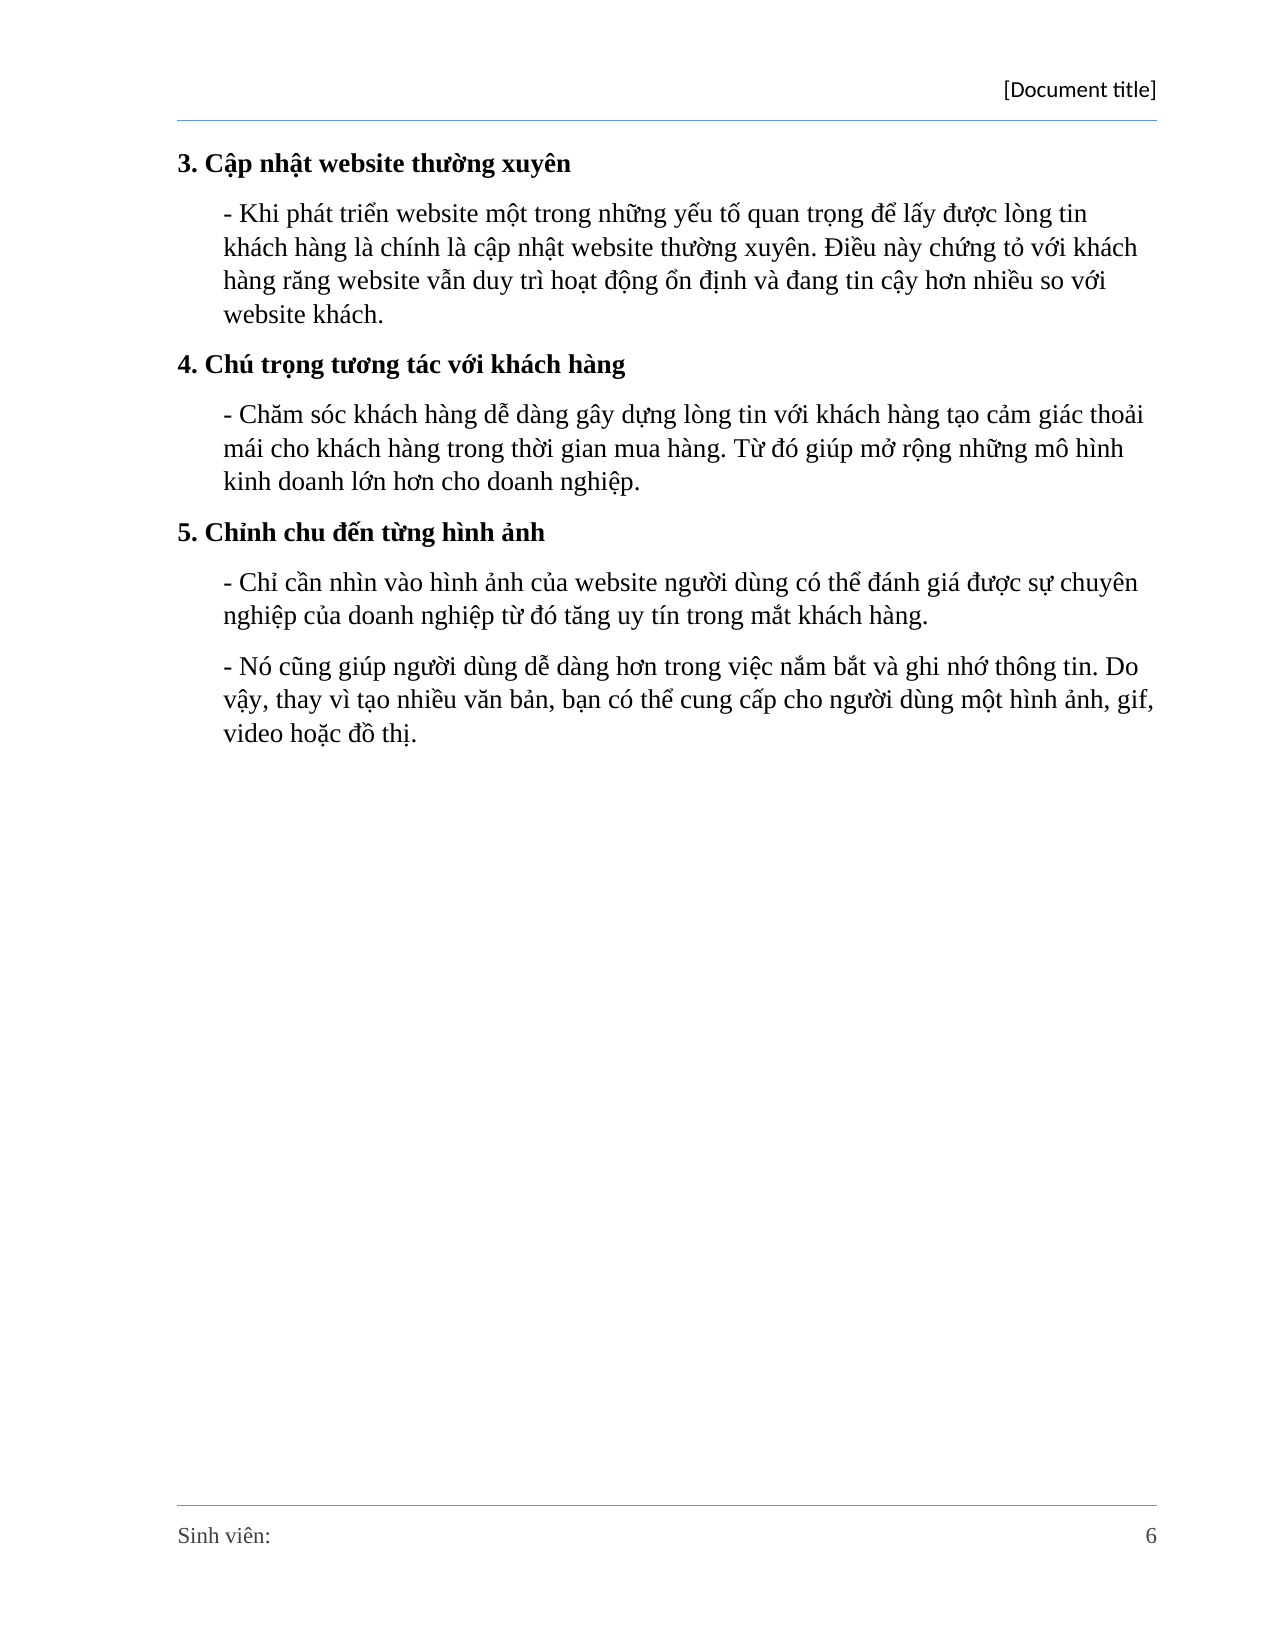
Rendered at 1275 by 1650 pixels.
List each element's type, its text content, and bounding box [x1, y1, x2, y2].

list Chú trọng tương tác với khách hàng [177, 348, 1157, 379]
list - Khi phát triển website một trong những yếu tố quan trọng để lấy được lòng tin khách hàng là chính là cập nhật website thường xuyên. Điều này chứng tỏ với khách hàng răng website vẫn duy trì hoạt động ổn định và đang tin cậy hơn nhiều so với website khách. [223, 197, 1157, 329]
list Chỉnh chu đến từng hình ảnh [177, 516, 1157, 547]
list - Chỉ cần nhìn vào hình ảnh của website người dùng có thể đánh giá được sự chuyên nghiệp của doanh nghiệp từ đó tăng uy tín trong mắt khách hàng. [223, 566, 1157, 631]
list - Nó cũng giúp người dùng dễ dàng hơn trong việc nắm bắt và ghi nhớ thông tin. Do vậy, thay vì tạo nhiều văn bản, bạn có thể cung cấp cho người dùng một hình ảnh, gif, video hoặc đồ thị. [223, 649, 1157, 748]
list - Chăm sóc khách hàng dễ dàng gây dựng lòng tin với khách hàng tạo cảm giác thoải mái cho khách hàng trong thời gian mua hàng. Từ đó giúp mở rộng những mô hình kinh doanh lớn hơn cho doanh nghiệp. [223, 398, 1157, 497]
list Cập nhật website thường xuyên [177, 147, 1157, 178]
